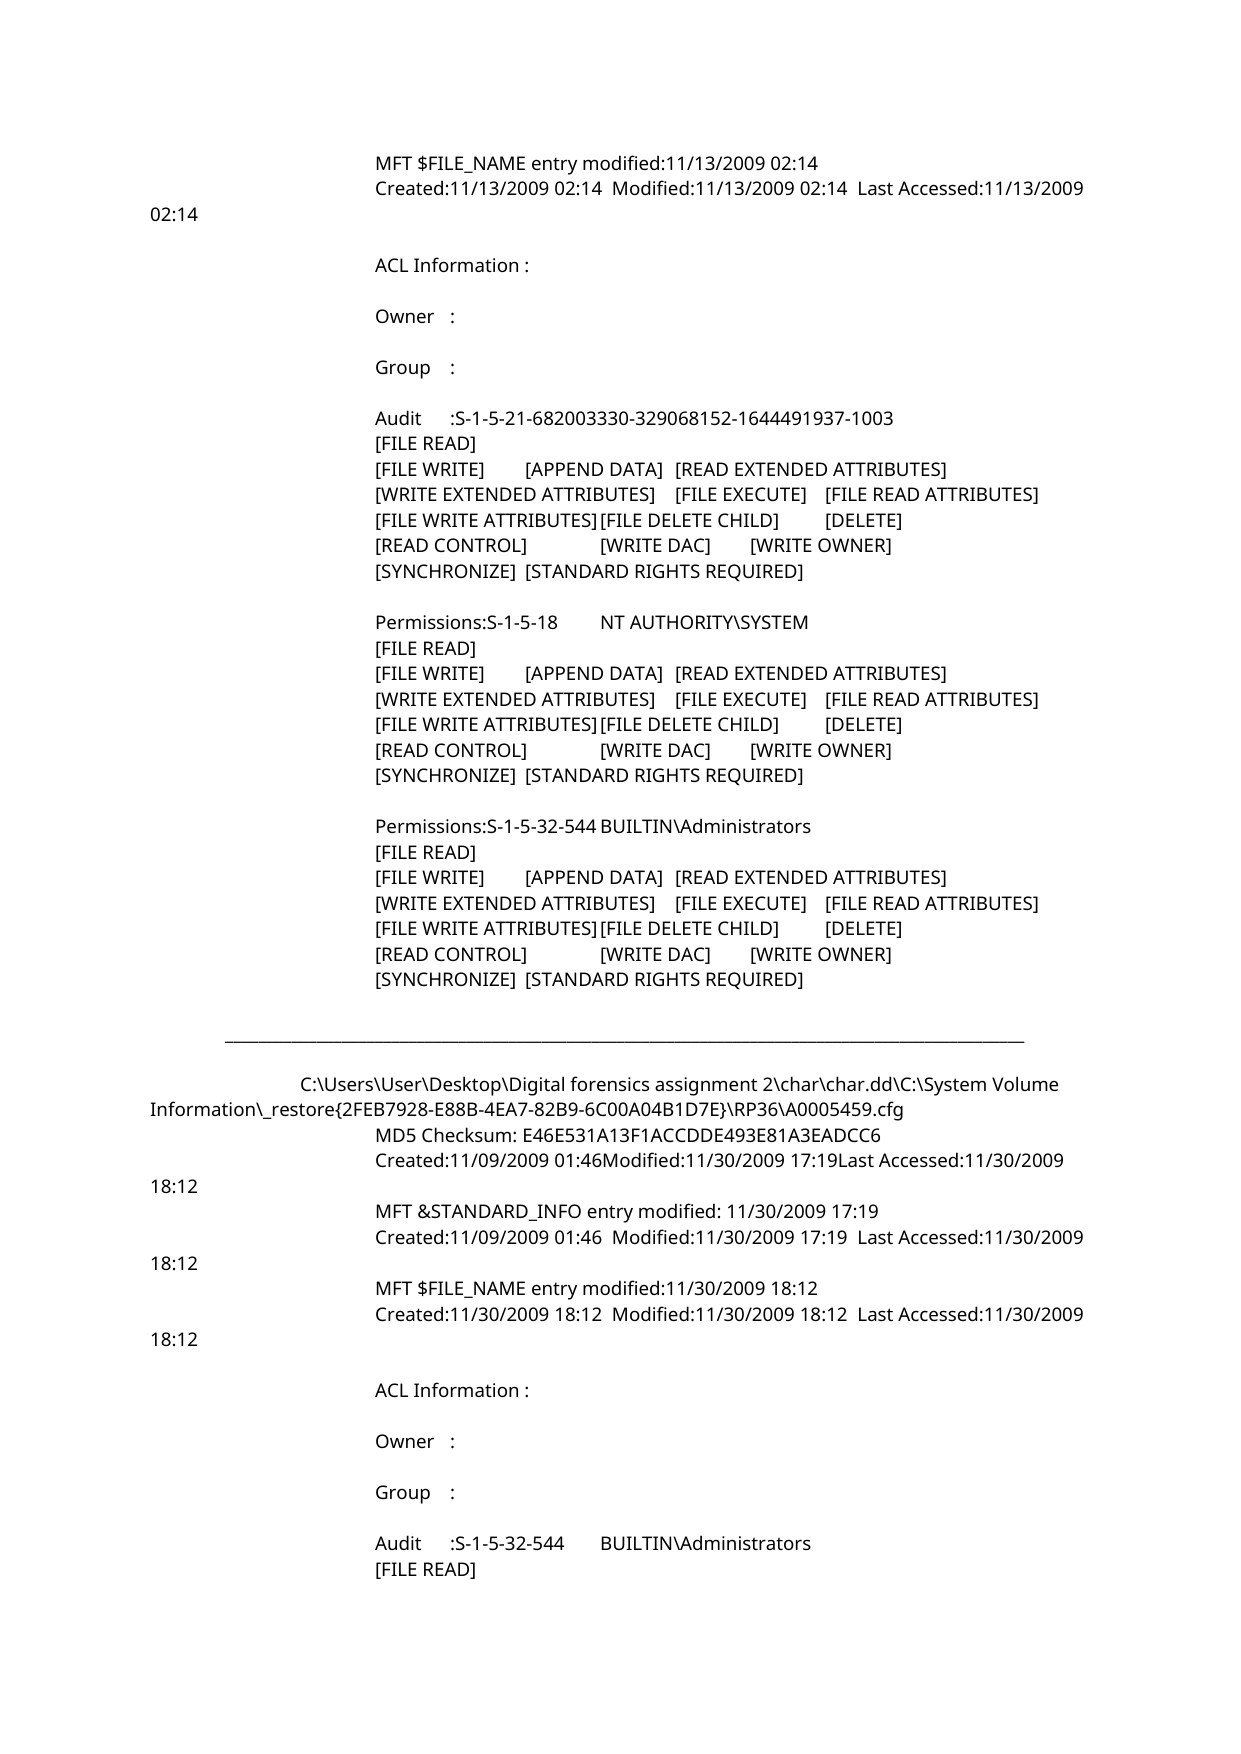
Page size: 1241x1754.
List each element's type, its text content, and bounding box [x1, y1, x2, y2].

text Created:11/09/2009 01:46Modified:11/30/2009 17:19Last Accessed:11/30/2009 18:12 [150, 1148, 1090, 1199]
text [FILE WRITE] [APPEND DATA] [READ EXTENDED ATTRIBUTES] [150, 864, 1090, 890]
text Created:11/13/2009 02:14 Modified:11/13/2009 02:14 Last Accessed:11/13/2009 02:14 [150, 176, 1090, 227]
text [FILE READ] [150, 1556, 1090, 1582]
text Audit :S-1-5-21-682003330-329068152-1644491937-1003 [150, 405, 1090, 431]
text [SYNCHRONIZE] [STANDARD RIGHTS REQUIRED] [150, 967, 1090, 992]
text C:\Users\User\Desktop\Digital forensics assignment 2\char\char.dd\C:\System Volume Information\_restore{2FEB7928-E88B-4EA7-82B9-6C00A04B1D7E}\RP36\A0005459.cfg [150, 1071, 1090, 1122]
text Group : [150, 354, 1090, 380]
text [SYNCHRONIZE] [STANDARD RIGHTS REQUIRED] [150, 558, 1090, 584]
text MFT &STANDARD_INFO entry modified: 11/30/2009 17:19 [150, 1199, 1090, 1224]
text [FILE READ] [150, 839, 1090, 864]
text [READ CONTROL] [WRITE DAC] [WRITE OWNER] [150, 737, 1090, 762]
text [READ CONTROL] [WRITE DAC] [WRITE OWNER] [150, 533, 1090, 558]
text [FILE WRITE ATTRIBUTES] [FILE DELETE CHILD] [DELETE] [150, 916, 1090, 941]
text Created:11/30/2009 18:12 Modified:11/30/2009 18:12 Last Accessed:11/30/2009 18:12 [150, 1301, 1090, 1352]
text [SYNCHRONIZE] [STANDARD RIGHTS REQUIRED] [150, 762, 1090, 788]
text MD5 Checksum: E46E531A13F1ACCDDE493E81A3EADCC6 [150, 1122, 1090, 1148]
text ________________________________________________________________________________________________ [150, 992, 1090, 1046]
text [FILE WRITE] [APPEND DATA] [READ EXTENDED ATTRIBUTES] [150, 456, 1090, 482]
text [FILE WRITE ATTRIBUTES] [FILE DELETE CHILD] [DELETE] [150, 507, 1090, 533]
text MFT $FILE_NAME entry modified:11/30/2009 18:12 [150, 1275, 1090, 1301]
text [WRITE EXTENDED ATTRIBUTES] [FILE EXECUTE] [FILE READ ATTRIBUTES] [150, 482, 1090, 507]
text Owner : [150, 303, 1090, 329]
text [FILE WRITE] [APPEND DATA] [READ EXTENDED ATTRIBUTES] [150, 660, 1090, 686]
text Permissions:S-1-5-18 NT AUTHORITY\SYSTEM [150, 609, 1090, 635]
text Audit :S-1-5-32-544 BUILTIN\Administrators [150, 1531, 1090, 1556]
text [FILE WRITE ATTRIBUTES] [FILE DELETE CHILD] [DELETE] [150, 711, 1090, 737]
text Permissions:S-1-5-32-544 BUILTIN\Administrators [150, 813, 1090, 839]
text [READ CONTROL] [WRITE DAC] [WRITE OWNER] [150, 941, 1090, 967]
text [FILE READ] [150, 431, 1090, 456]
text MFT $FILE_NAME entry modified:11/13/2009 02:14 [150, 150, 1090, 176]
text [WRITE EXTENDED ATTRIBUTES] [FILE EXECUTE] [FILE READ ATTRIBUTES] [150, 890, 1090, 916]
text ACL Information : [150, 252, 1090, 278]
text Owner : [150, 1428, 1090, 1454]
text [WRITE EXTENDED ATTRIBUTES] [FILE EXECUTE] [FILE READ ATTRIBUTES] [150, 686, 1090, 711]
text Group : [150, 1479, 1090, 1505]
text ACL Information : [150, 1377, 1090, 1403]
text [FILE READ] [150, 635, 1090, 660]
text Created:11/09/2009 01:46 Modified:11/30/2009 17:19 Last Accessed:11/30/2009 18:12 [150, 1224, 1090, 1275]
